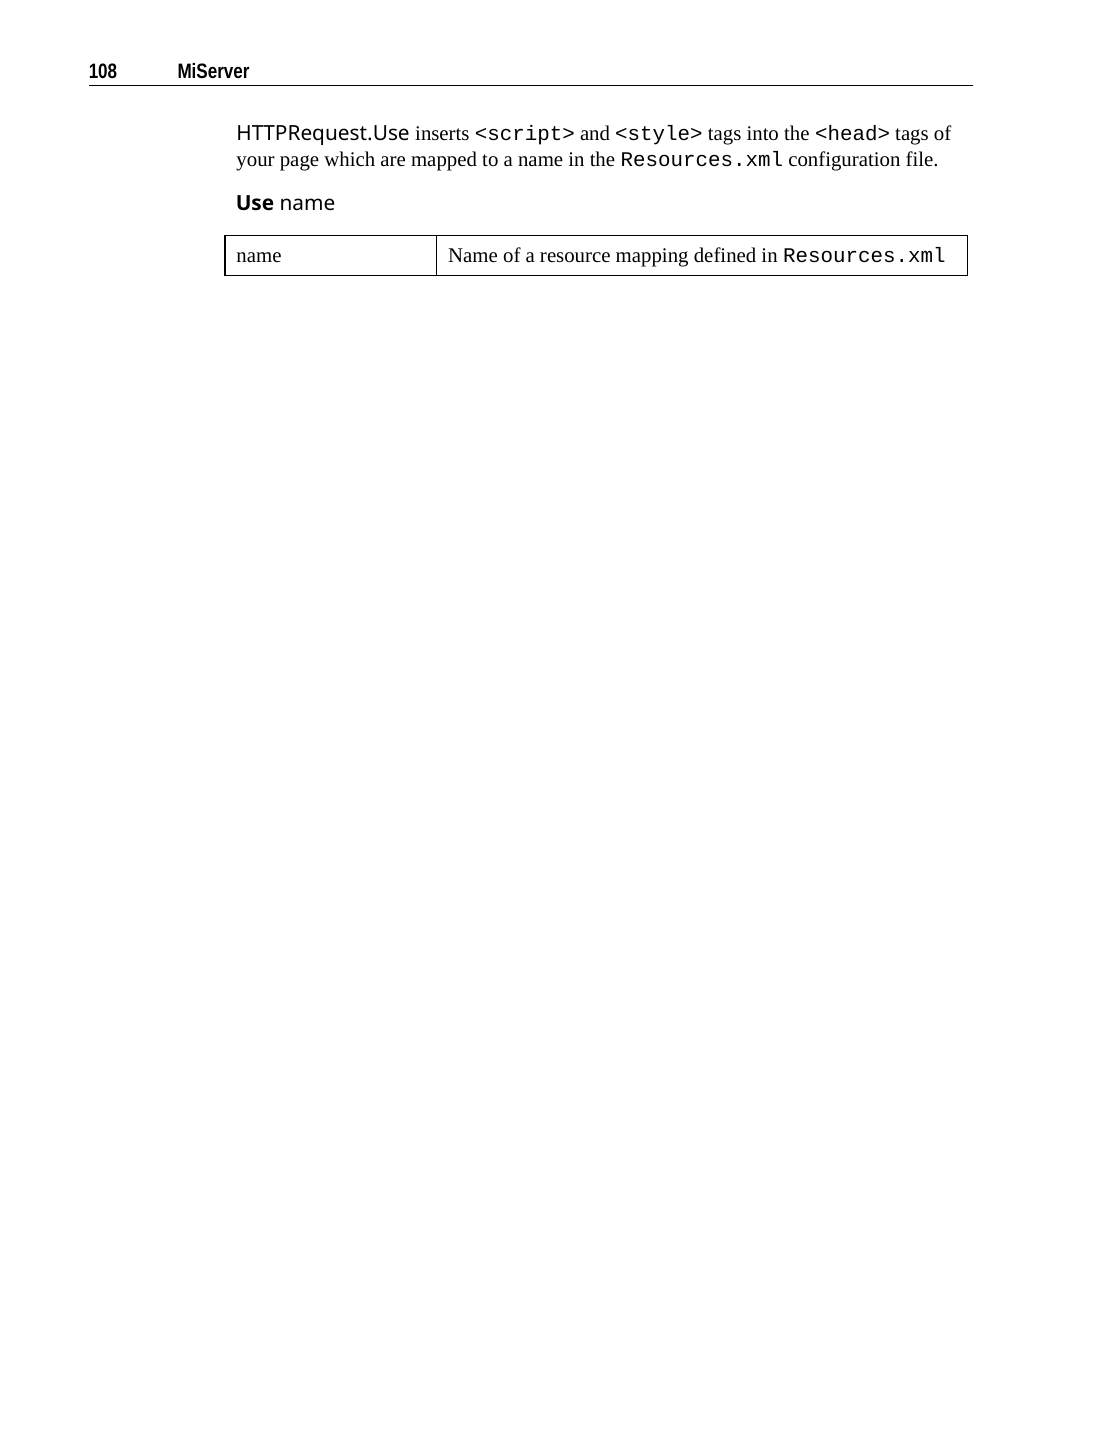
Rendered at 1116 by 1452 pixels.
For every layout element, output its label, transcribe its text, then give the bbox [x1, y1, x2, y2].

text HTTPRequest.Use inserts <script> and <style> tags into the <head> tags of your page which are mapped to a name in the Resources.xml configuration file. [236, 118, 973, 173]
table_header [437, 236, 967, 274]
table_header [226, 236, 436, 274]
text Use name [236, 194, 973, 214]
